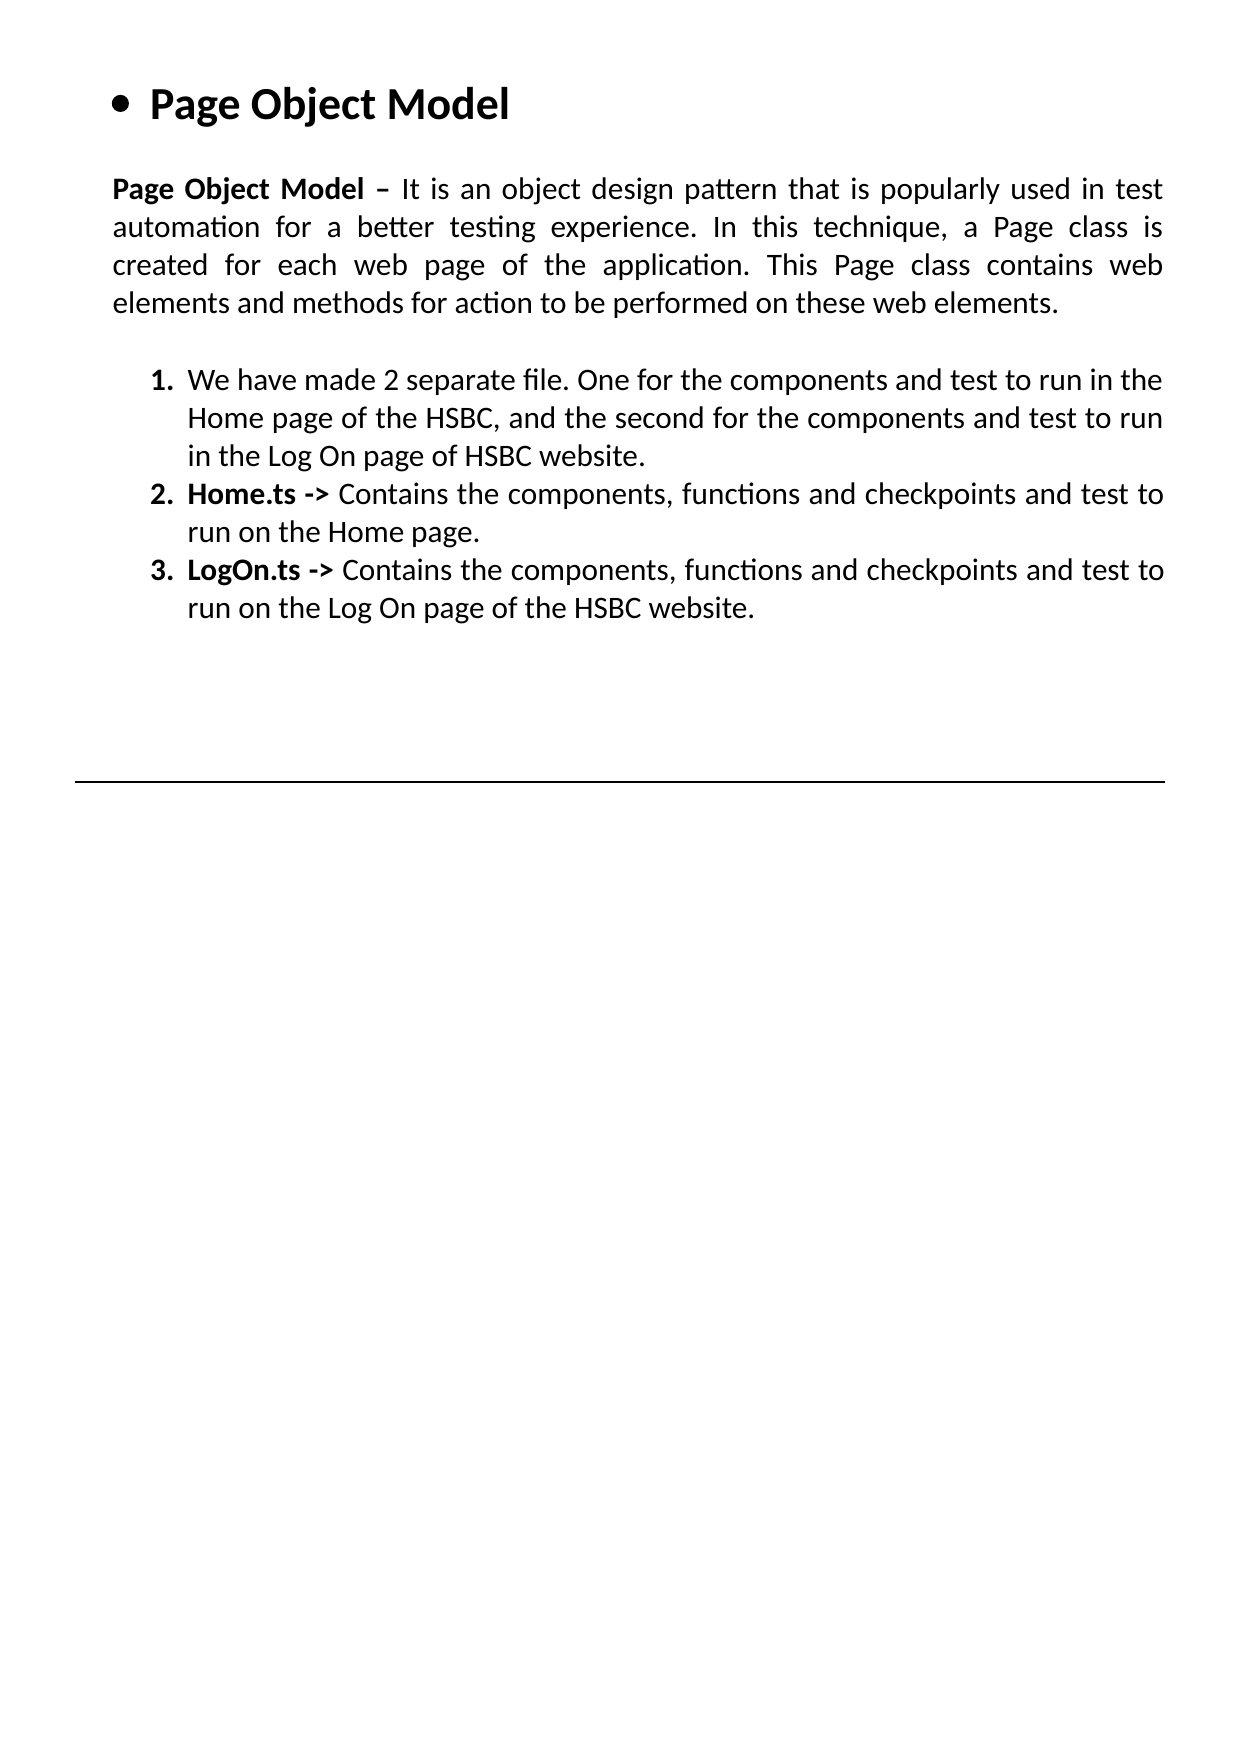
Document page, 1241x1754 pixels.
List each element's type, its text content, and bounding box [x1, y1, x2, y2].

text Page Object Model – It is an object design pattern that is popularly used in test automation for a better testing experience. In this technique, a Page class is created for each web page of the application. This Page class contains web elements and methods for action to be performed on these web elements. [112, 169, 1165, 322]
list We have made 2 separate file. One for the components and test to run in the Home page of the HSBC, and the second for the components and test to run in the Log On page of HSBC website. [150, 360, 1165, 474]
list Home.ts -> Contains the components, functions and checkpoints and test to run on the Home page. [150, 474, 1165, 550]
list LogOn.ts -> Contains the components, functions and checkpoints and test to run on the Log On page of the HSBC website. [150, 550, 1165, 627]
list Page Object Model [112, 75, 1165, 131]
